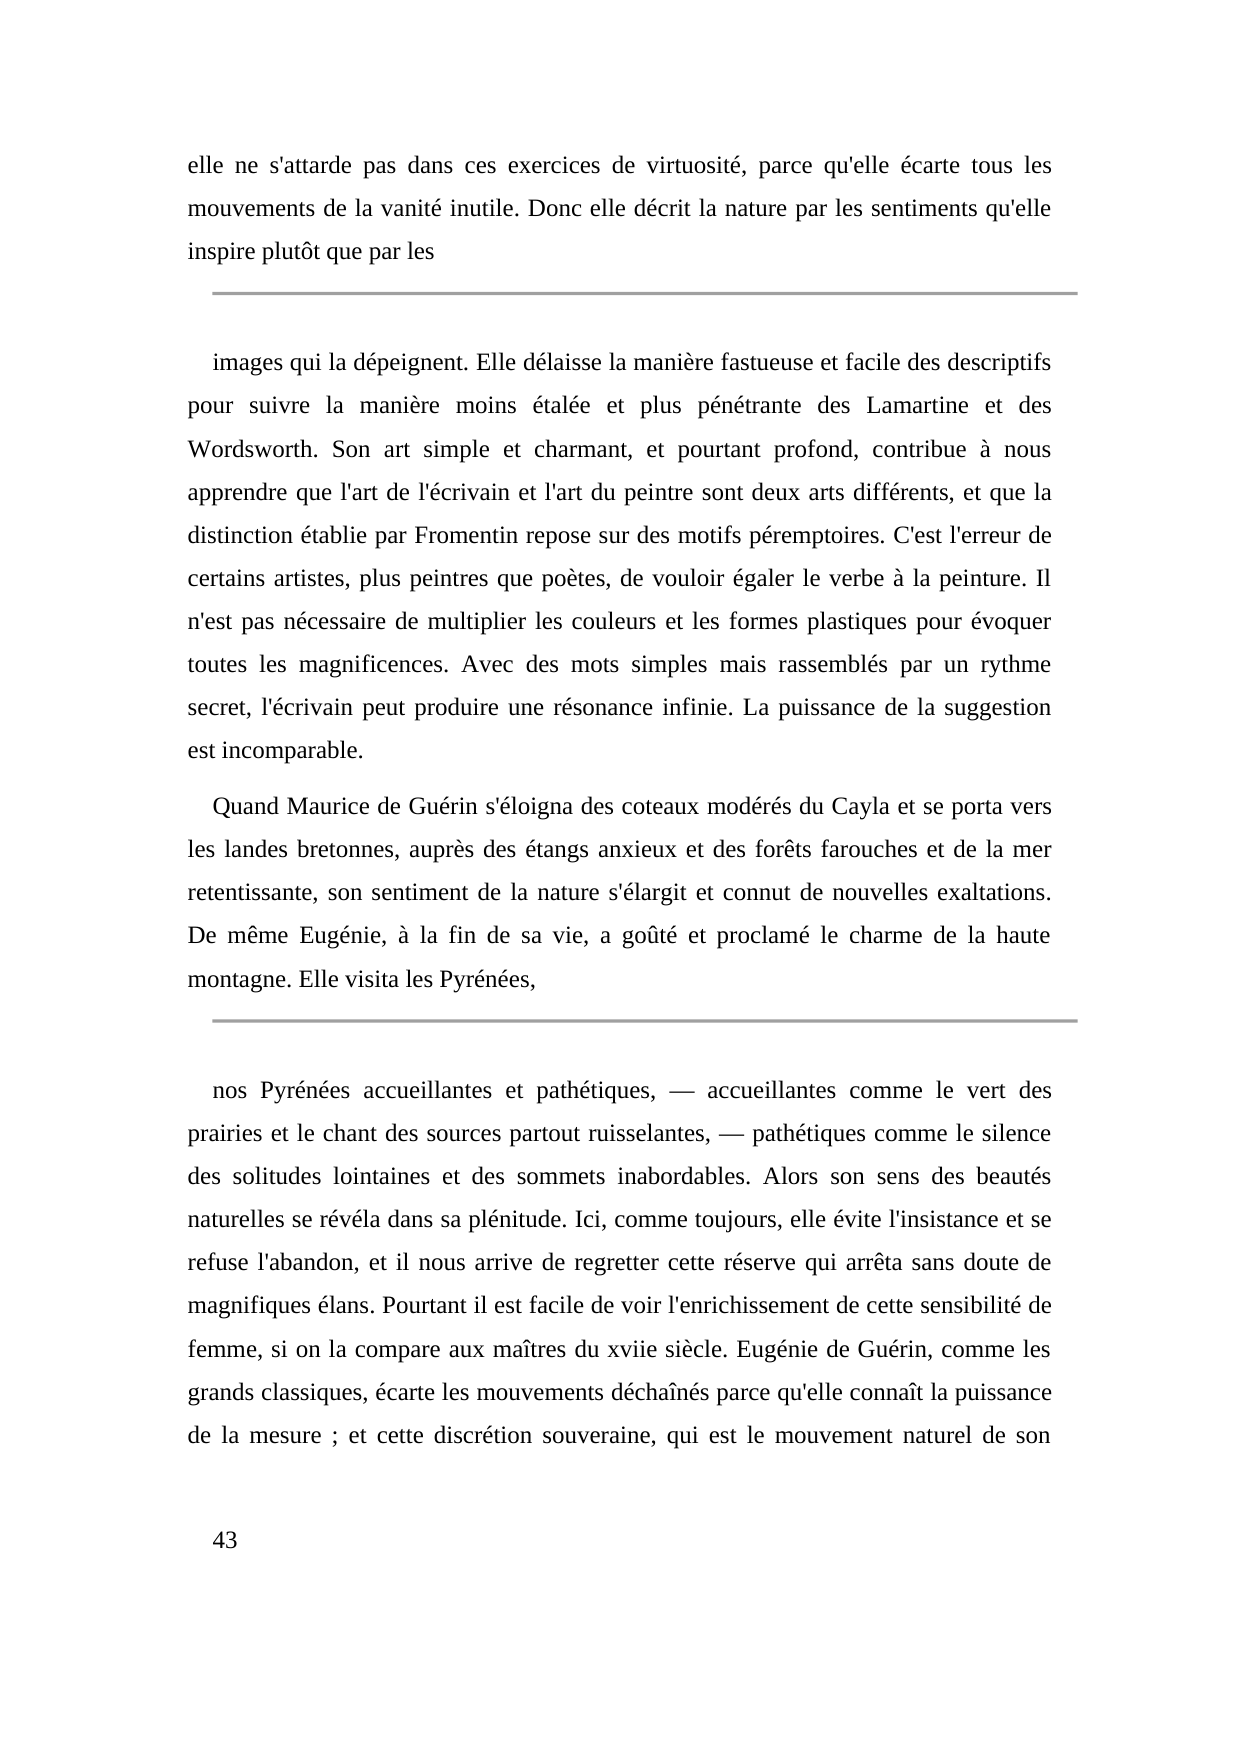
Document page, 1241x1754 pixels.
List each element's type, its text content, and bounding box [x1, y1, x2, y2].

text images qui la dépeignent. Elle délaisse la manière fastueuse et facile des descriptifs pour suivre la manière moins étalée et plus pénétrante des Lamartine et des Wordsworth. Son art simple et charmant, et pourtant profond, contribue à nous apprendre que l'art de l'écrivain et l'art du peintre sont deux arts différents, et que la distinction établie par Fromentin repose sur des motifs péremptoires. C'est l'erreur de certains artistes, plus peintres que poètes, de vouloir égaler le verbe à la peinture. Il n'est pas nécessaire de multiplier les couleurs et les formes plastiques pour évoquer toutes les magnificences. Avec des mots simples mais rassemblés par un rythme secret, l'écrivain peut produire une résonance infinie. La puissance de la suggestion est incomparable. [187, 347, 1053, 764]
text Quand Maurice de Guérin s'éloigna des coteaux modérés du Cayla et se porta vers les landes bretonnes, auprès des étangs anxieux et des forêts farouches et de la mer retentissante, son sentiment de la nature s'élargit et connut de nouvelles exaltations. De même Eugénie, à la fin de sa vie, a goûté et proclamé le charme de la haute montagne. Elle visita les Pyrénées, [187, 791, 1053, 992]
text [187, 150, 1053, 265]
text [187, 1075, 1053, 1449]
